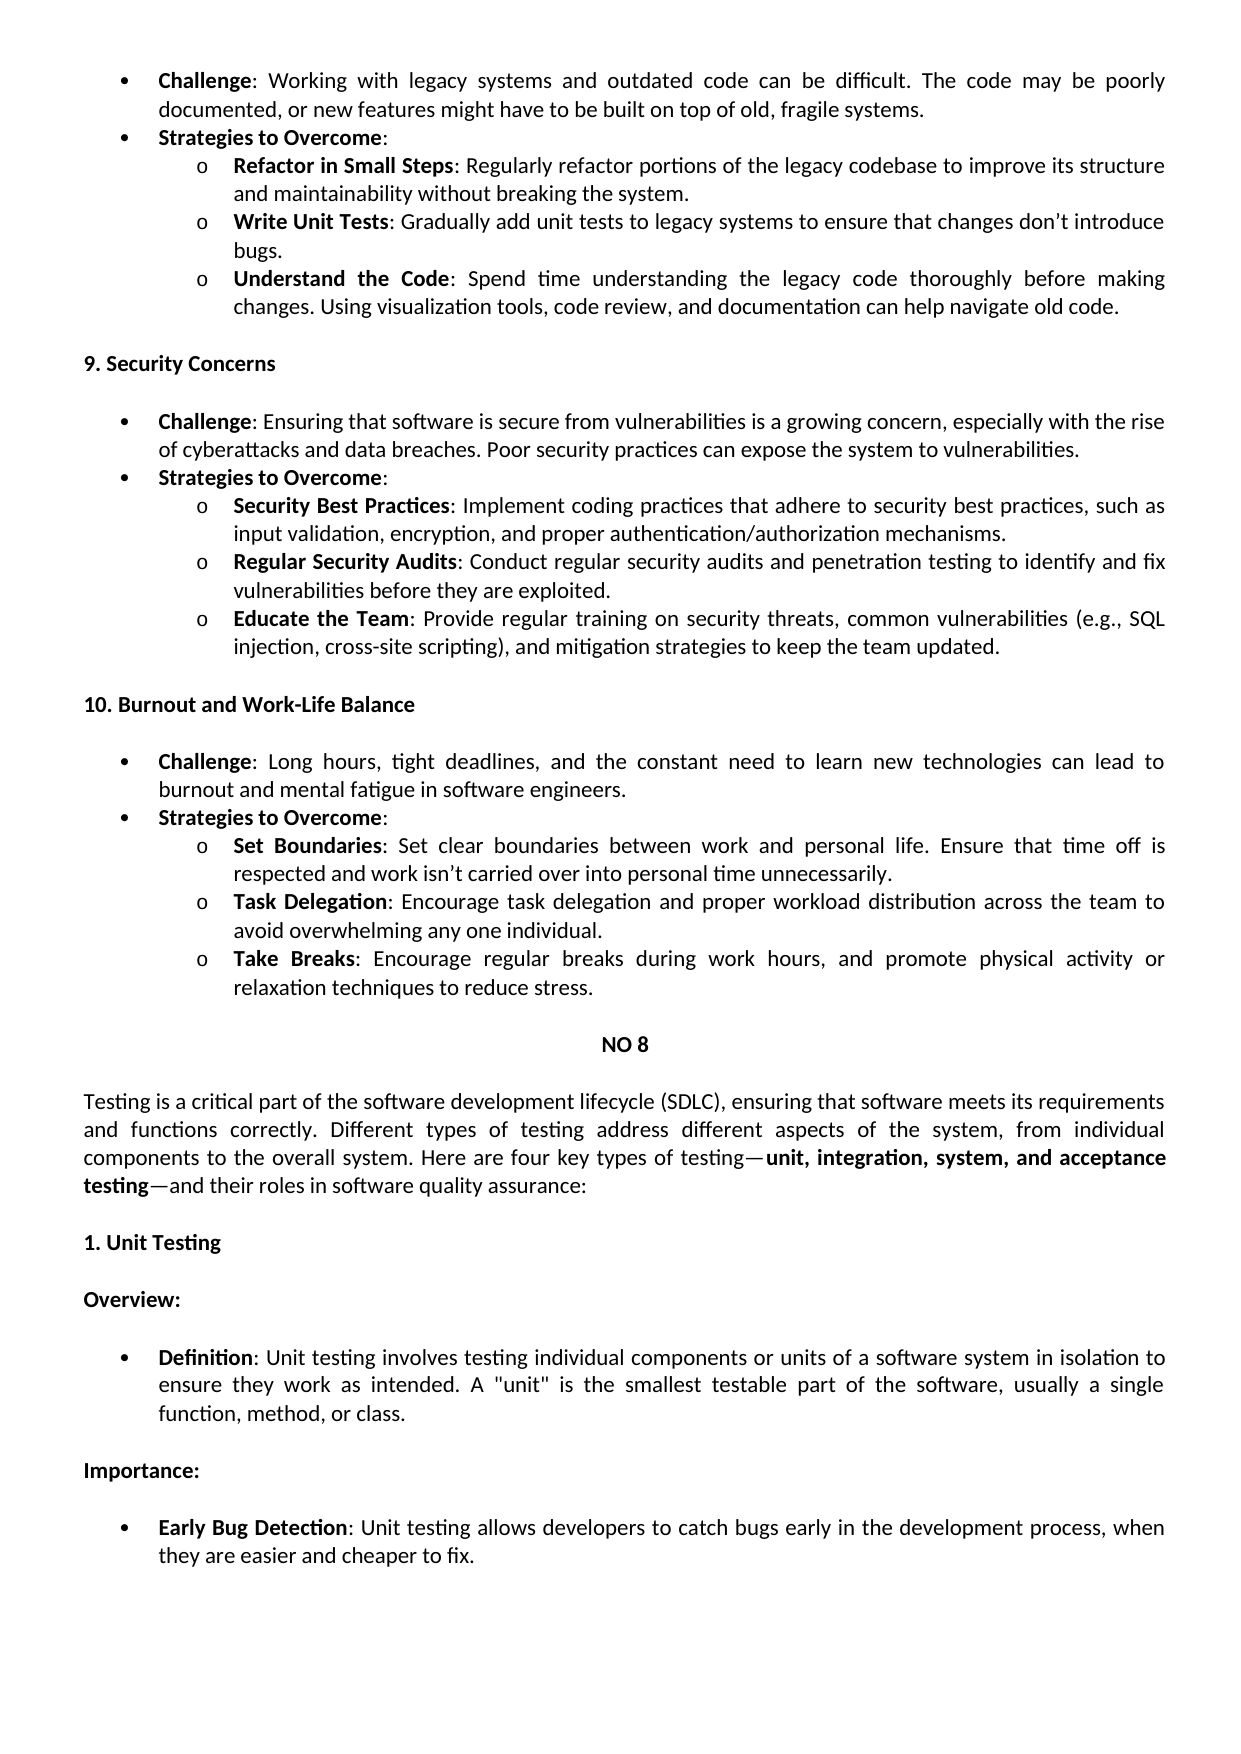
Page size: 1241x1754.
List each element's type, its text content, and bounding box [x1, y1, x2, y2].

list Definition: Unit testing involves testing individual components or units of a software system in isolation to ensure they work as intended. A "unit" is the smallest testable part of the software, usually a single function, method, or class. [121, 1343, 1167, 1427]
list Understand the Code: Spend time understanding the legacy code thoroughly before making changes. Using visualization tools, code review, and documentation can help navigate old code. [196, 264, 1167, 320]
subtitle 9. Security Concerns [83, 349, 1167, 378]
subtitle Importance: [83, 1456, 1167, 1484]
list Take Breaks: Encourage regular breaks during work hours, and promote physical activity or relaxation techniques to reduce stress. [196, 944, 1167, 1001]
list Task Delegation: Encourage task delegation and proper workload distribution across the team to avoid overwhelming any one individual. [196, 887, 1167, 944]
list Strategies to Overcome: [121, 463, 1167, 491]
list Educate the Team: Provide regular training on security threats, common vulnerabilities (e.g., SQL injection, cross-site scripting), and mitigation strategies to keep the team updated. [196, 604, 1167, 661]
subtitle Overview: [83, 1285, 1167, 1313]
subtitle 10. Burnout and Work-Life Balance [83, 690, 1167, 718]
list Early Bug Detection: Unit testing allows developers to catch bugs early in the development process, when they are easier and cheaper to fix. [121, 1513, 1167, 1569]
list Challenge: Ensuring that software is secure from vulnerabilities is a growing concern, especially with the rise of cyberattacks and data breaches. Poor security practices can expose the system to vulnerabilities. [121, 407, 1167, 463]
list Regular Security Audits: Conduct regular security audits and penetration testing to identify and fix vulnerabilities before they are exploited. [196, 547, 1167, 604]
list Set Boundaries: Set clear boundaries between work and personal life. Ensure that time off is respected and work isn’t carried over into personal time unnecessarily. [196, 831, 1167, 887]
subtitle 1. Unit Testing [83, 1228, 1167, 1256]
list Refactor in Small Steps: Regularly refactor portions of the legacy codebase to improve its structure and maintainability without breaking the system. [196, 151, 1167, 207]
list Challenge: Working with legacy systems and outdated code can be difficult. The code may be poorly documented, or new features might have to be built on top of old, fragile systems. [121, 67, 1167, 123]
text Testing is a critical part of the software development lifecycle (SDLC), ensuring that software meets its requirements and functions correctly. Different types of testing address different aspects of the system, from individual components to the overall system. Here are four key types of testing—unit, integration, system, and acceptance testing—and their roles in software quality assurance: [83, 1087, 1167, 1199]
list Strategies to Overcome: [121, 123, 1167, 151]
list Write Unit Tests: Gradually add unit tests to legacy systems to ensure that changes don’t introduce bugs. [196, 207, 1167, 264]
list Strategies to Overcome: [121, 803, 1167, 831]
list Challenge: Long hours, tight deadlines, and the constant need to learn new technologies can lead to burnout and mental fatigue in software engineers. [121, 747, 1167, 803]
list NO 8 [83, 1030, 1167, 1058]
list Security Best Practices: Implement coding practices that adhere to security best practices, such as input validation, encryption, and proper authentication/authorization mechanisms. [196, 491, 1167, 547]
